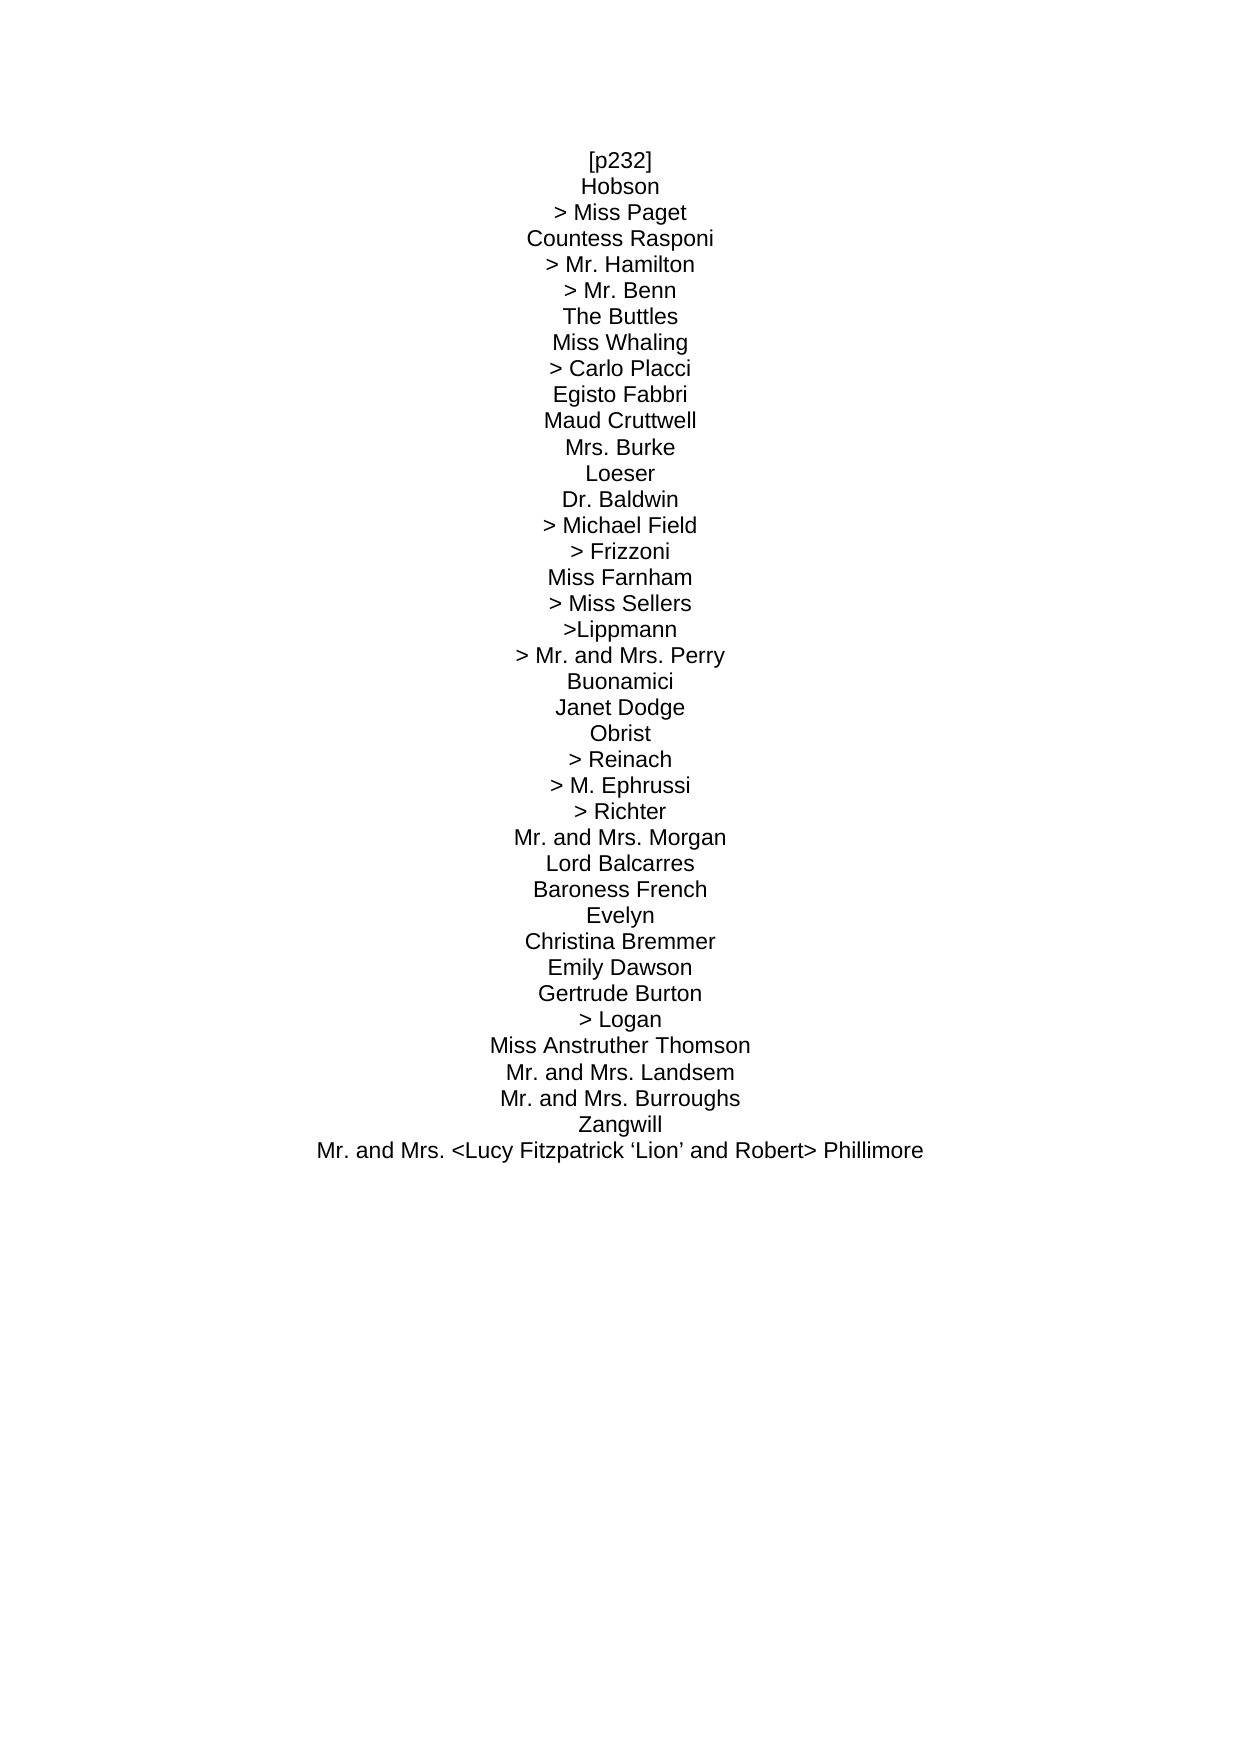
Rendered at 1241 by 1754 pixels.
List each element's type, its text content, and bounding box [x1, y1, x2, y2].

text > Mr. Benn [118, 278, 1122, 304]
text Countess Rasponi [118, 226, 1122, 252]
text Evelyn [118, 903, 1122, 929]
text > Miss Sellers [118, 590, 1122, 616]
text Emily Dawson [118, 955, 1122, 981]
text Hobson [118, 174, 1122, 200]
text Janet Dodge [118, 694, 1122, 721]
text [p232] [118, 148, 1122, 174]
text > Logan [118, 1007, 1122, 1033]
text Dr. Baldwin [118, 486, 1122, 512]
text > M. Ephrussi [118, 773, 1122, 799]
text > Mr. Hamilton [118, 252, 1122, 278]
text Miss Anstruther Thomson [118, 1033, 1122, 1059]
text Gertrude Burton [118, 981, 1122, 1007]
text > Michael Field [118, 512, 1122, 538]
text Mr. and Mrs. Burroughs [118, 1085, 1122, 1111]
text Mr. and Mrs. Landsem [118, 1059, 1122, 1085]
text Miss Whaling [118, 330, 1122, 356]
text Mr. and Mrs. Morgan [118, 825, 1122, 851]
text Mrs. Burke [118, 434, 1122, 460]
text >Lippmann [118, 616, 1122, 642]
text Miss Farnham [118, 564, 1122, 590]
text Mr. and Mrs. <Lucy Fitzpatrick ‘Lion’ and Robert> Phillimore [118, 1137, 1122, 1163]
text The Buttles [118, 304, 1122, 330]
text Obrist [118, 721, 1122, 747]
text > Miss Paget [118, 200, 1122, 226]
text Christina Bremmer [118, 929, 1122, 955]
text Egisto Fabbri [118, 382, 1122, 408]
text > Carlo Placci [118, 356, 1122, 382]
text Lord Balcarres [118, 851, 1122, 877]
text Buonamici [118, 668, 1122, 694]
text > Reinach [118, 747, 1122, 773]
text > Richter [118, 799, 1122, 825]
text Zangwill [118, 1111, 1122, 1137]
text Maud Cruttwell [118, 408, 1122, 434]
text > Frizzoni [118, 538, 1122, 564]
text Baroness French [118, 877, 1122, 903]
text Loeser [118, 460, 1122, 486]
text > Mr. and Mrs. Perry [118, 642, 1122, 668]
